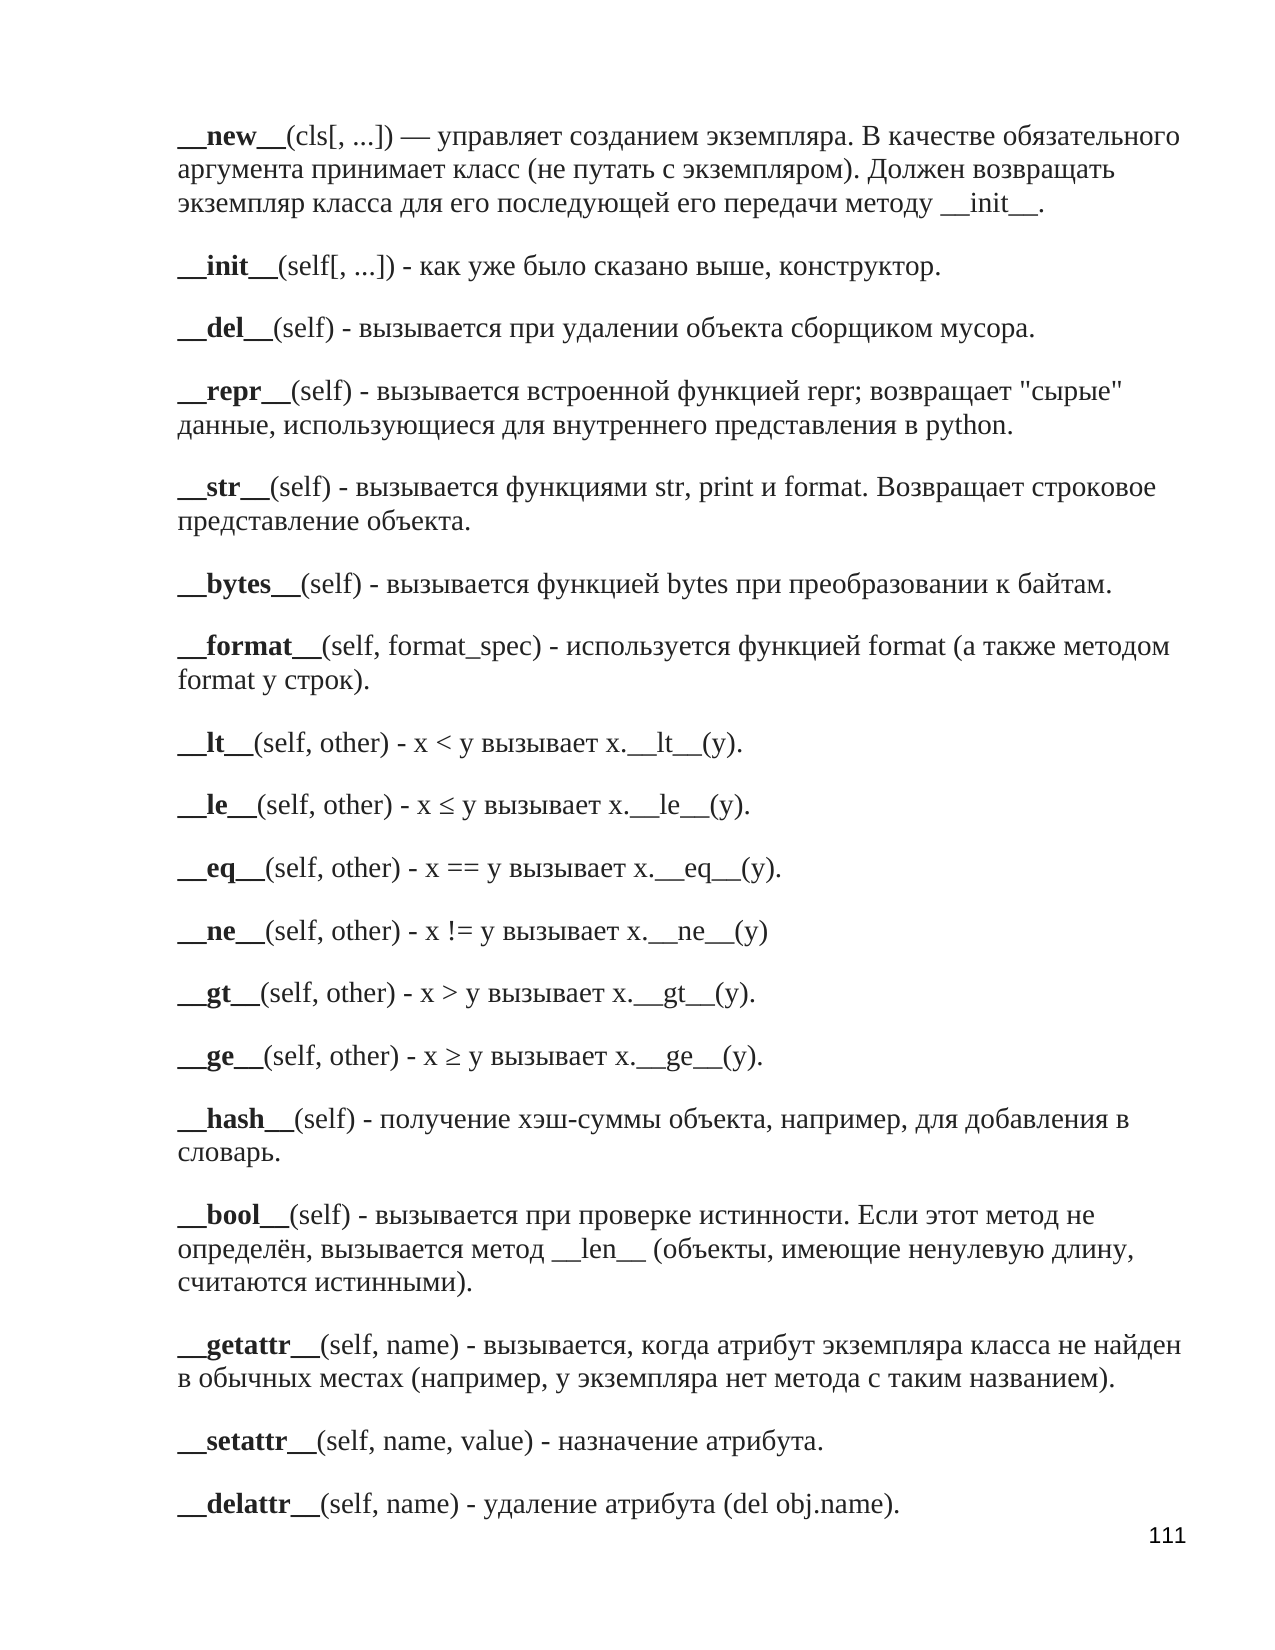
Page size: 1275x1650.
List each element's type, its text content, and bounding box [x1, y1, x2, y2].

text __init__(self[, ...]) - как уже было сказано выше, конструктор. [177, 248, 1186, 281]
text __bool__(self) - вызывается при проверке истинности. Если этот метод не определён, вызывается метод __len__ (объекты, имеющие ненулевую длину, считаются истинными). [177, 1197, 1186, 1298]
text __format__(self, format_spec) - используется функцией format (а также методом format у строк). [177, 628, 1186, 696]
text __ge__(self, other) - x ≥ y вызывает x.__ge__(y). [177, 1038, 1186, 1072]
text __hash__(self) - получение хэш-суммы объекта, например, для добавления в словарь. [177, 1101, 1186, 1168]
text __setattr__(self, name, value) - назначение атрибута. [177, 1423, 1186, 1457]
text __eq__(self, other) - x == y вызывает x.__eq__(y). [177, 850, 1186, 884]
text __repr__(self) - вызывается встроенной функцией repr; возвращает "сырые" данные, использующиеся для внутреннего представления в python. [177, 373, 1186, 440]
text __new__(cls[, ...]) — управляет созданием экземпляра. В качестве обязательного аргумента принимает класс (не путать с экземпляром). Должен возвращать экземпляр класса для его последующей его передачи методу __init__. [177, 118, 1186, 219]
text __lt__(self, other) - x < y вызывает x.__lt__(y). [177, 725, 1186, 758]
text __le__(self, other) - x ≤ y вызывает x.__le__(y). [177, 787, 1186, 821]
text __delattr__(self, name) - удаление атрибута (del obj.name). [177, 1486, 1186, 1519]
text __getattr__(self, name) - вызывается, когда атрибут экземпляра класса не найден в обычных местах (например, у экземпляра нет метода с таким названием). [177, 1327, 1186, 1394]
text __str__(self) - вызывается функциями str, print и format. Возвращает строковое представление объекта. [177, 469, 1186, 537]
text __bytes__(self) - вызывается функцией bytes при преобразовании к байтам. [177, 566, 1186, 599]
text __del__(self) - вызывается при удалении объекта сборщиком мусора. [177, 311, 1186, 344]
text __ne__(self, other) - x != y вызывает x.__ne__(y) [177, 913, 1186, 946]
text __gt__(self, other) - x > y вызывает x.__gt__(y). [177, 976, 1186, 1009]
